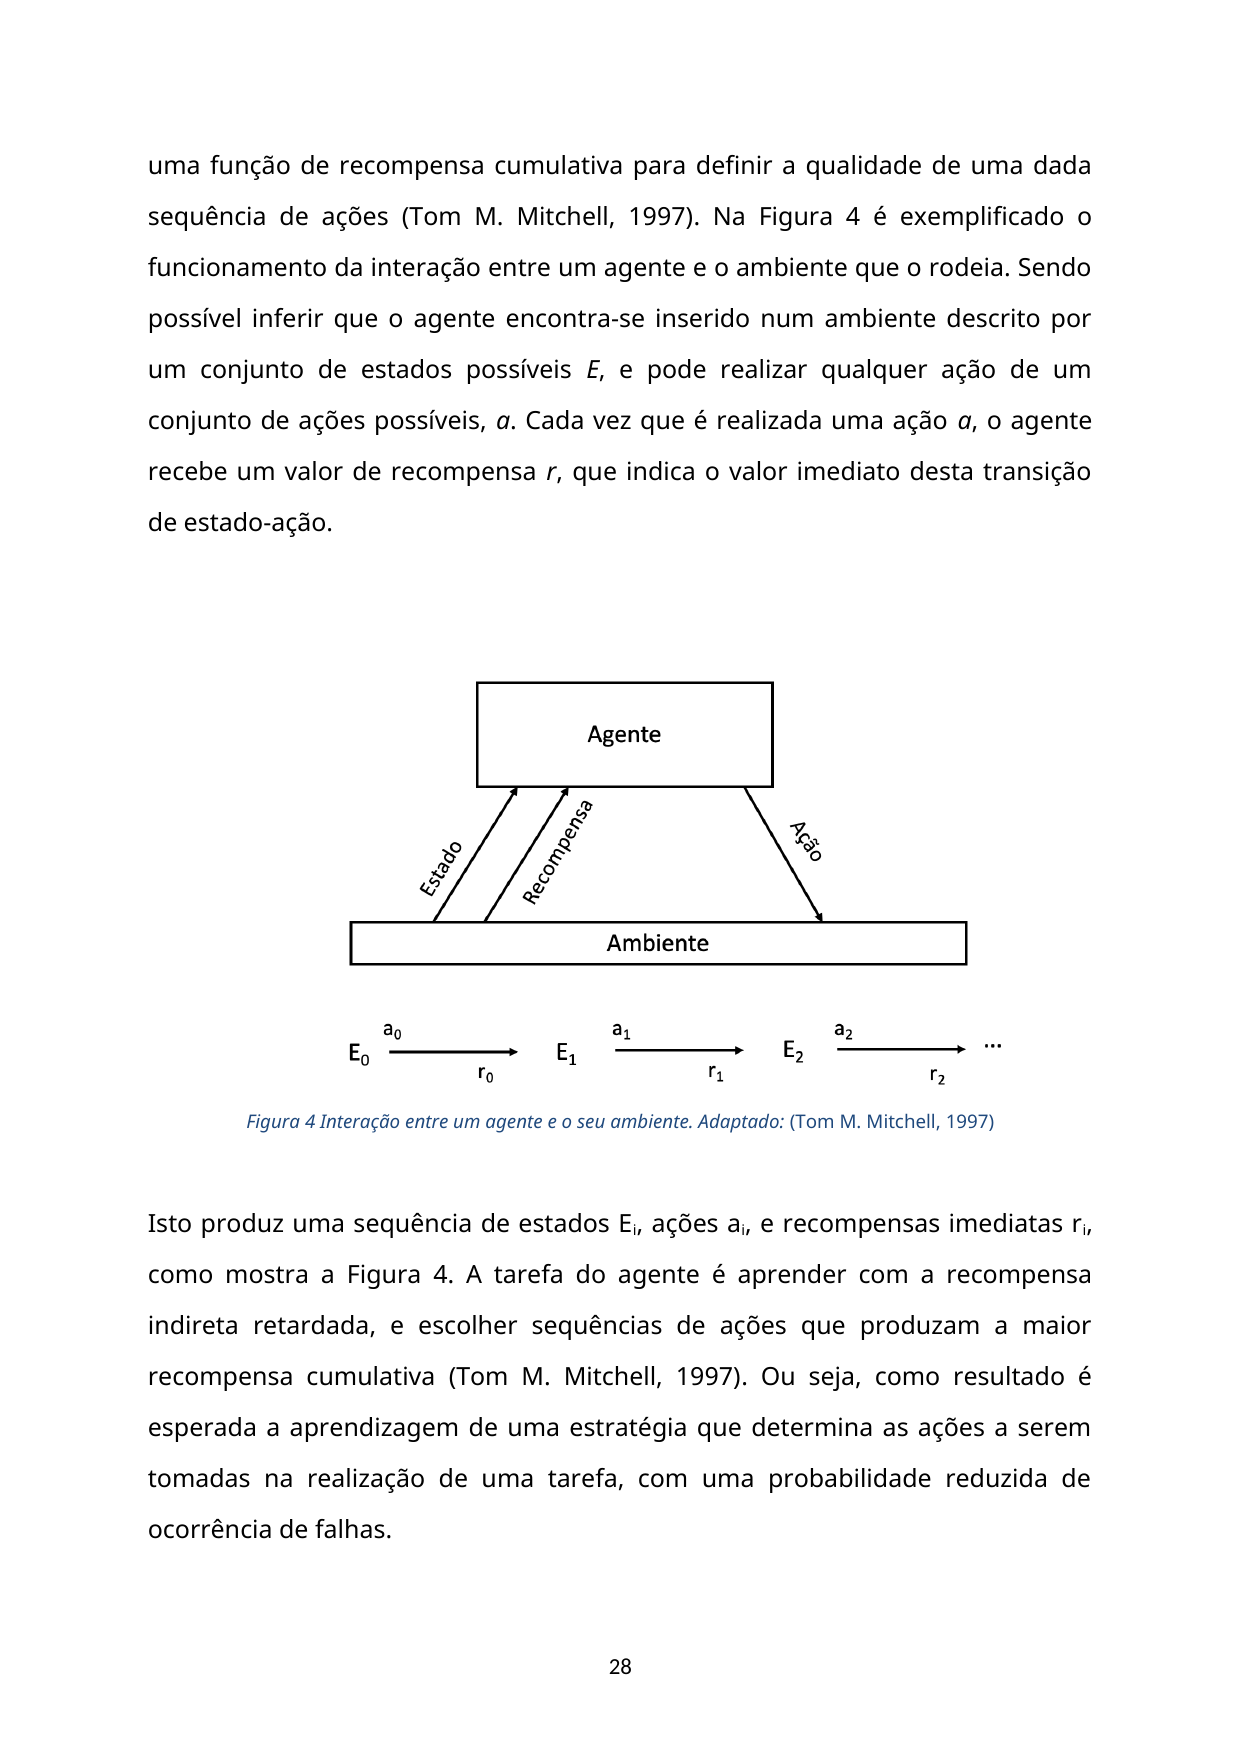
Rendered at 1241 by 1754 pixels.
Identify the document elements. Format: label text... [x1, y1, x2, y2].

text Figura 4 Interação entre um agente e o seu ambiente. Adaptado: (Tom M. Mitchell, 1997) [148, 1108, 1092, 1134]
picture [266, 658, 1048, 1095]
text Isto produz uma sequência de estados Ei, ações ai, e recompensas imediatas ri, como mostra a Figura 4. A tarefa do agente é aprender com a recompensa indireta retardada, e escolher sequências de ações que produzam a maior recompensa cumulativa (Tom M. Mitchell, 1997). Ou seja, como resultado é esperada a aprendizagem de uma estratégia que determina as ações a serem tomadas na realização de uma tarefa, com uma probabilidade reduzida de ocorrência de falhas. [148, 1206, 1092, 1546]
